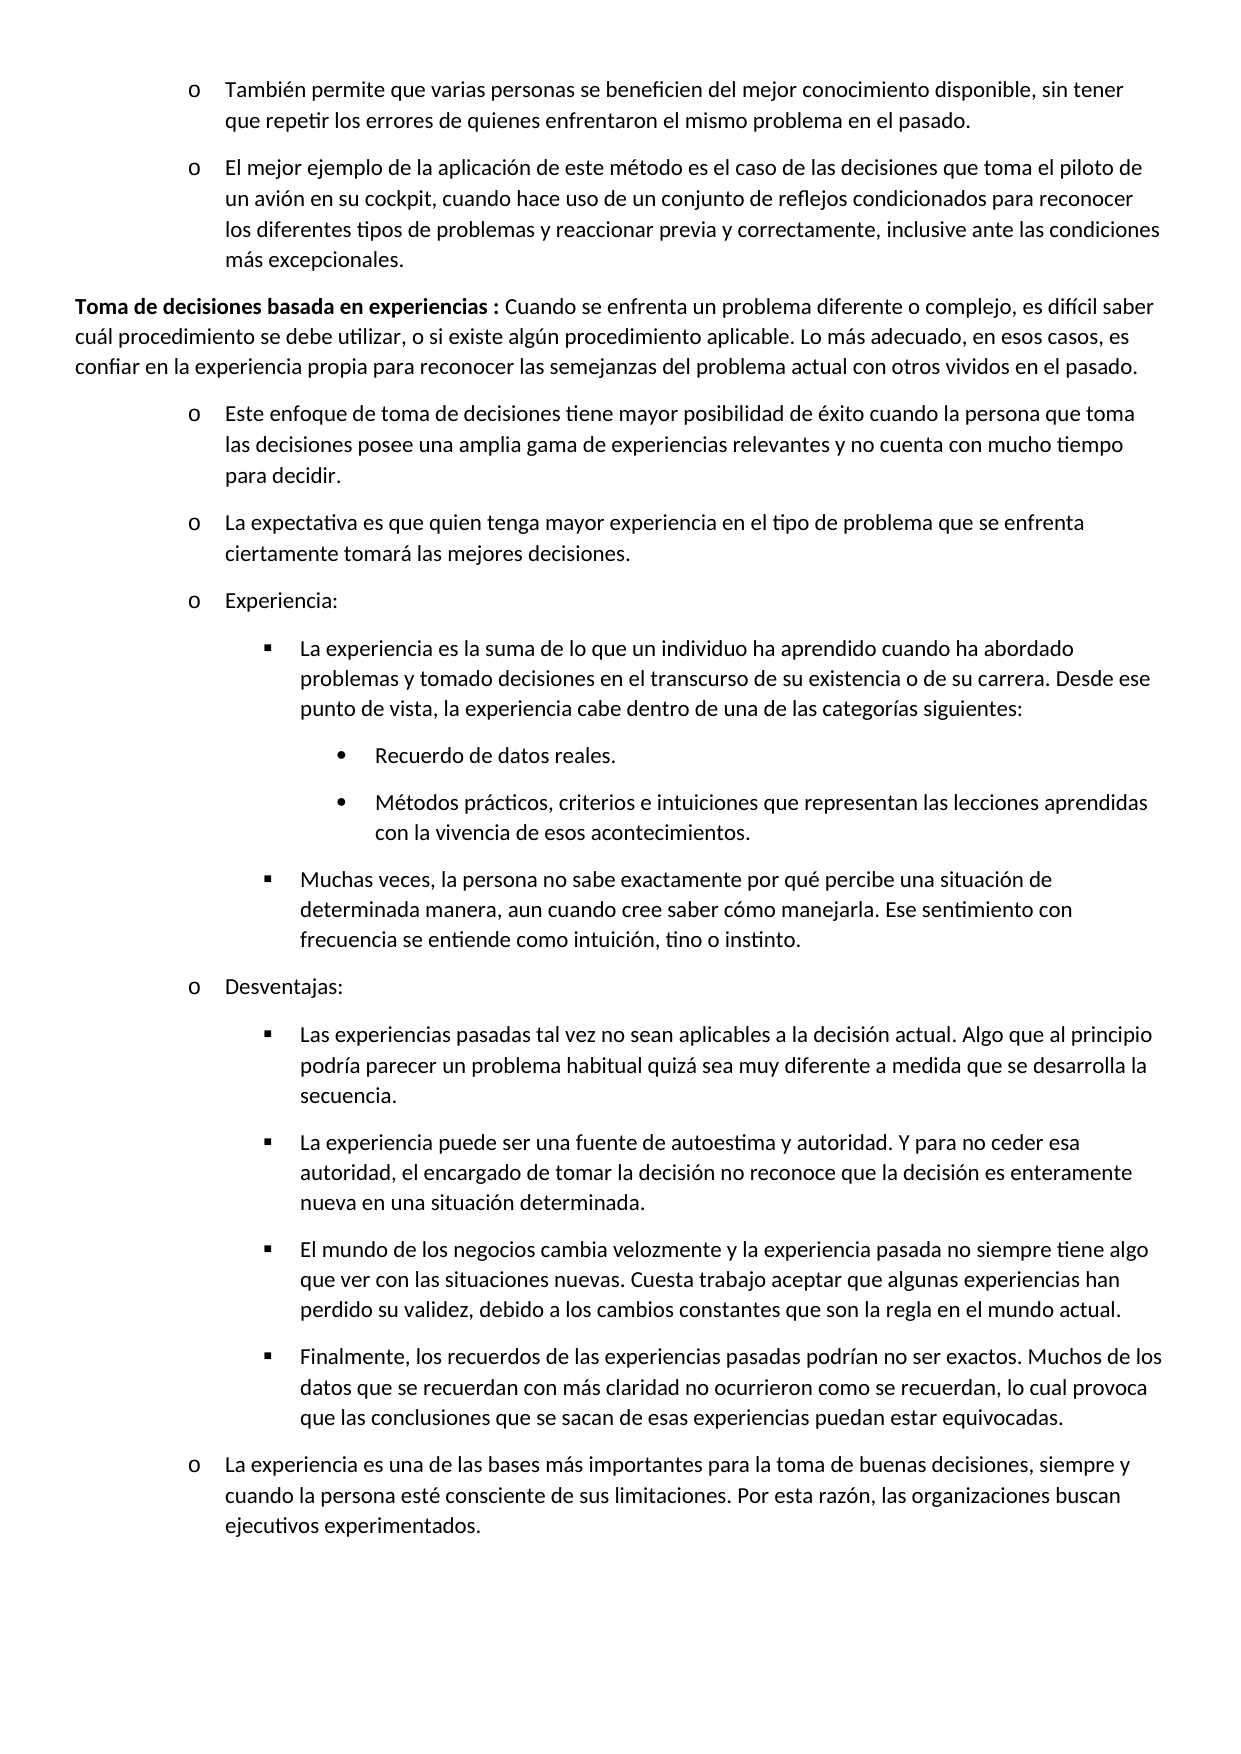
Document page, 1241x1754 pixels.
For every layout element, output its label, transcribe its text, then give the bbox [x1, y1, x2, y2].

list Las experiencias pasadas tal vez no sean aplicables a la decisión actual. Algo que al principio podría parecer un problema habitual quizá sea muy diferente a medida que se desarrolla la secuencia. [262, 1021, 1165, 1109]
list La experiencia es la suma de lo que un individuo ha aprendido cuando ha abordado problemas y tomado decisiones en el transcurso de su existencia o de su carrera. Desde ese punto de vista, la experiencia cabe dentro de una de las categorías siguientes: [262, 634, 1165, 722]
list Este enfoque de toma de decisiones tiene mayor posibilidad de éxito cuando la persona que toma las decisiones posee una amplia gama de experiencias relevantes y no cuenta con mucho tiempo para decidir. [187, 399, 1165, 489]
list Finalmente, los recuerdos de las experiencias pasadas podrían no ser exactos. Muchos de los datos que se recuerdan con más claridad no ocurrieron como se recuerdan, lo cual provoca que las conclusiones que se sacan de esas experiencias puedan estar equivocadas. [262, 1342, 1165, 1431]
list Métodos prácticos, criterios e intuiciones que representan las lecciones aprendidas con la vivencia de esos acontecimientos. [337, 788, 1165, 846]
list La expectativa es que quien tenga mayor experiencia en el tipo de problema que se enfrenta ciertamente tomará las mejores decisiones. [187, 508, 1165, 567]
list Muchas veces, la persona no sabe exactamente por qué percibe una situación de determinada manera, aun cuando cree saber cómo manejarla. Ese sentimiento con frecuencia se entiende como intuición, tino o instinto. [262, 865, 1165, 954]
list Desventajas: [187, 972, 1165, 1002]
list La experiencia es una de las bases más importantes para la toma de buenas decisiones, siempre y cuando la persona esté consciente de sus limitaciones. Por esta razón, las organizaciones buscan ejecutivos experimentados. [187, 1450, 1165, 1539]
text Toma de decisiones basada en experiencias : Cuando se enfrenta un problema diferente o complejo, es difícil saber cuál procedimiento se debe utilizar, o si existe algún procedimiento aplicable. Lo más adecuado, en esos casos, es confiar en la experiencia propia para reconocer las semejanzas del problema actual con otros vividos en el pasado. [75, 292, 1165, 380]
list Recuerdo de datos reales. [337, 741, 1165, 769]
list El mejor ejemplo de la aplicación de este método es el caso de las decisiones que toma el piloto de un avión en su cockpit, cuando hace uso de un conjunto de reflejos condicionados para reconocer los diferentes tipos de problemas y reaccionar previa y correctamente, inclusive ante las condiciones más excepcionales. [187, 153, 1165, 273]
list Experiencia: [187, 586, 1165, 615]
list El mundo de los negocios cambia velozmente y la experiencia pasada no siempre tiene algo que ver con las situaciones nuevas. Cuesta trabajo aceptar que algunas experiencias han perdido su validez, debido a los cambios constantes que son la regla en el mundo actual. [262, 1235, 1165, 1324]
list También permite que varias personas se beneficien del mejor conocimiento disponible, sin tener que repetir los errores de quienes enfrentaron el mismo problema en el pasado. [187, 75, 1165, 134]
list La experiencia puede ser una fuente de autoestima y autoridad. Y para no ceder esa autoridad, el encargado de tomar la decisión no reconoce que la decisión es enteramente nueva en una situación determinada. [262, 1128, 1165, 1216]
